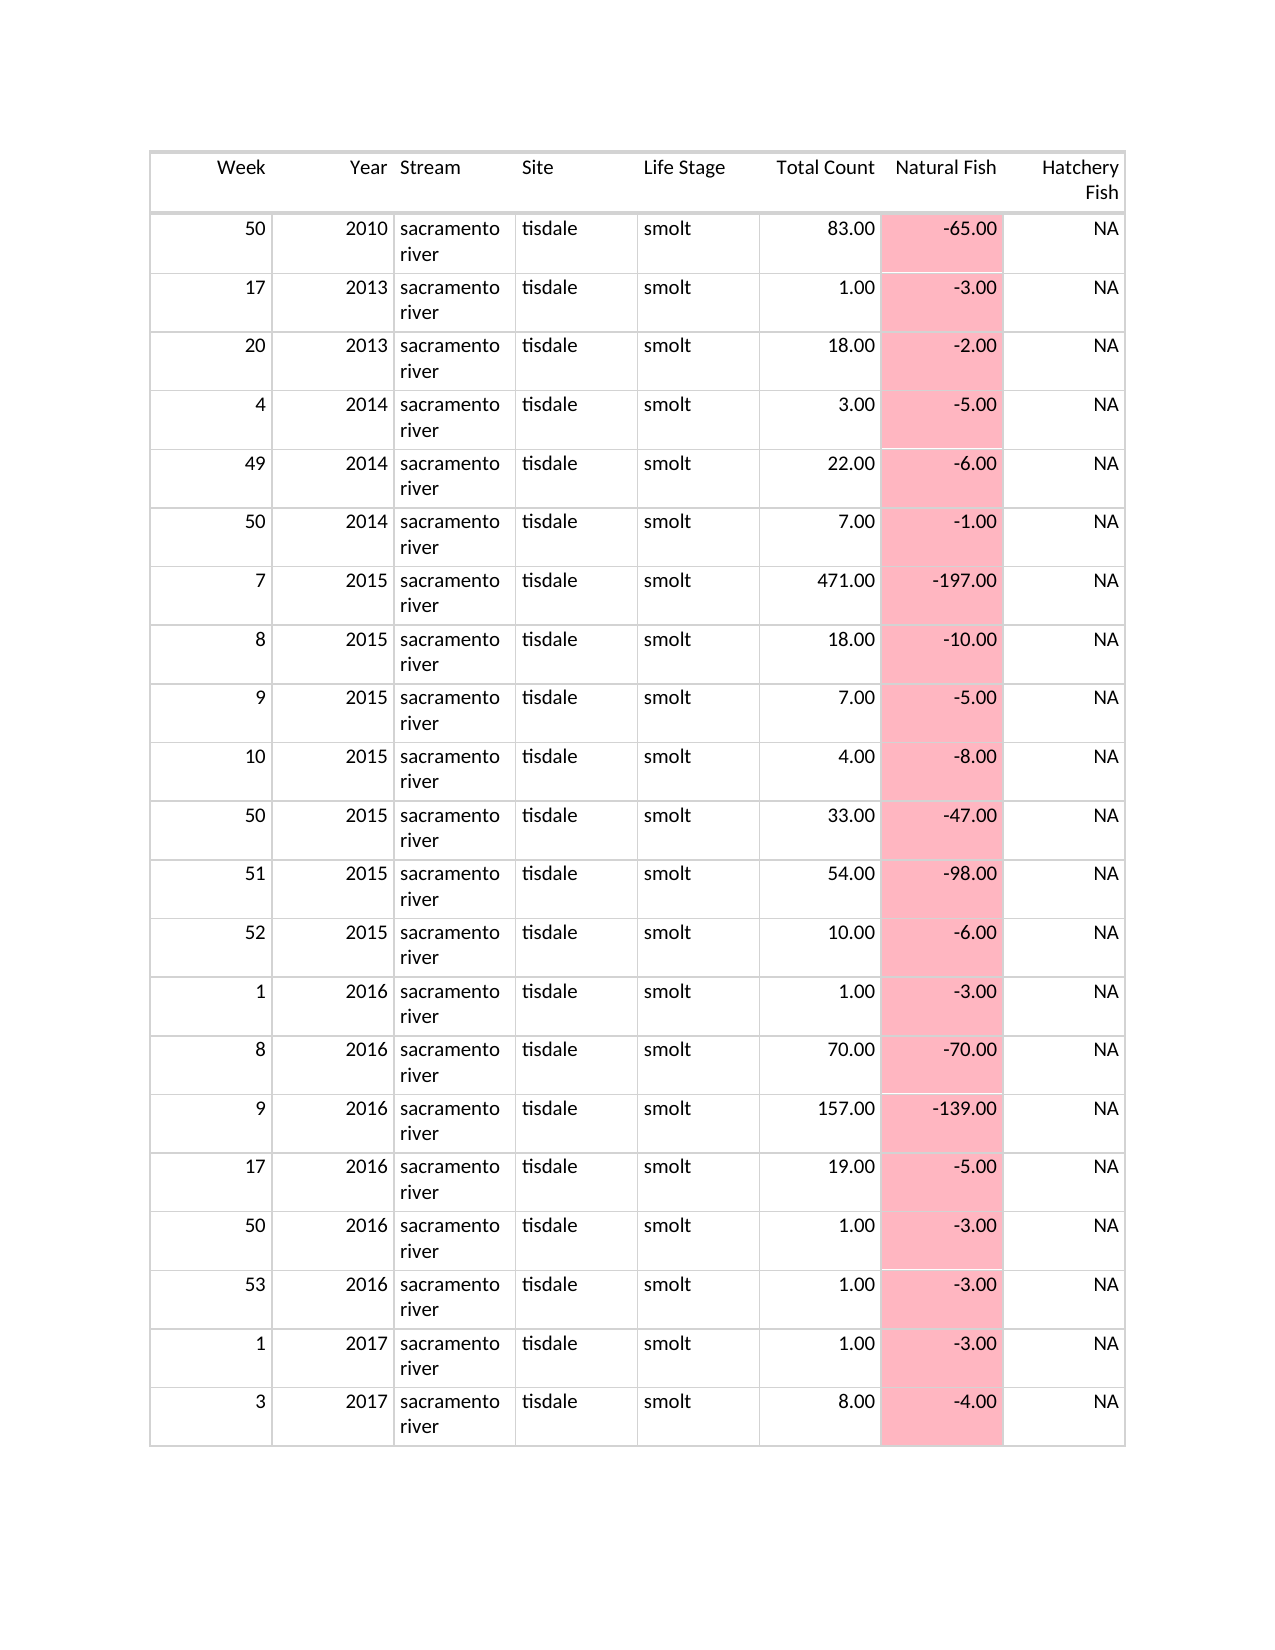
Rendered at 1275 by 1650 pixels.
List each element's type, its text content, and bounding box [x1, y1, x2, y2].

table_cell 2015 [273, 802, 393, 859]
table_cell sacramento river [395, 391, 515, 448]
table_cell 7 [151, 567, 271, 624]
table_cell 9 [151, 1095, 271, 1152]
table_cell sacramento river [395, 509, 515, 566]
table_cell 2014 [273, 450, 393, 507]
table_cell 52 [151, 919, 271, 976]
table_cell smolt [638, 919, 759, 976]
table_cell tisdale [516, 1388, 637, 1445]
table_cell smolt [638, 1095, 759, 1152]
table_cell 2016 [273, 1154, 393, 1211]
table_cell NA [1004, 450, 1124, 507]
table_cell sacramento river [395, 1330, 515, 1387]
table_cell smolt [638, 450, 759, 507]
table_cell -47.00 [882, 802, 1002, 859]
table_cell -6.00 [882, 450, 1002, 507]
table_cell sacramento river [395, 450, 515, 507]
table_cell NA [1004, 333, 1124, 390]
table_cell 19.00 [760, 1154, 880, 1211]
table_cell 83.00 [760, 215, 880, 272]
table_cell -8.00 [882, 743, 1002, 800]
table_cell sacramento river [395, 567, 515, 624]
table_cell 17 [151, 274, 271, 331]
table_cell -139.00 [882, 1095, 1002, 1152]
table_cell 7.00 [760, 509, 880, 566]
table_cell tisdale [516, 1212, 637, 1269]
table_cell smolt [638, 1271, 759, 1328]
table_cell smolt [638, 978, 759, 1035]
table_cell NA [1004, 861, 1124, 918]
table_cell sacramento river [395, 1095, 515, 1152]
table_cell 157.00 [760, 1095, 880, 1152]
table_cell smolt [638, 509, 759, 566]
table_cell tisdale [516, 1095, 637, 1152]
table_header Site [516, 154, 637, 211]
table_cell smolt [638, 333, 759, 390]
table_cell sacramento river [395, 978, 515, 1035]
table_cell 50 [151, 215, 271, 272]
table_cell 2015 [273, 567, 393, 624]
table_cell -3.00 [882, 274, 1002, 331]
table_cell smolt [638, 215, 759, 272]
table_cell sacramento river [395, 802, 515, 859]
table_cell tisdale [516, 1330, 637, 1387]
table_cell NA [1004, 802, 1124, 859]
table_cell 2016 [273, 1212, 393, 1269]
table_cell 54.00 [760, 861, 880, 918]
table_header Year [272, 154, 394, 211]
table_cell NA [1004, 1271, 1124, 1328]
table_cell NA [1004, 626, 1124, 683]
table_cell sacramento river [395, 1037, 515, 1093]
table_cell NA [1004, 567, 1124, 624]
table_cell 2015 [273, 919, 393, 976]
table_header Hatchery Fish [1003, 154, 1124, 211]
table_cell tisdale [516, 919, 637, 976]
table_cell NA [1004, 274, 1124, 331]
table_cell tisdale [516, 567, 637, 624]
table_cell smolt [638, 1154, 759, 1211]
table_cell tisdale [516, 1037, 637, 1093]
table_cell 2015 [273, 685, 393, 742]
table_cell smolt [638, 626, 759, 683]
table_cell smolt [638, 1388, 759, 1445]
table_cell smolt [638, 567, 759, 624]
table_cell 1.00 [760, 1330, 880, 1387]
table_cell NA [1004, 978, 1124, 1035]
table_cell 7.00 [760, 685, 880, 742]
table_cell -70.00 [882, 1037, 1002, 1093]
table_cell 2015 [273, 743, 393, 800]
table_cell sacramento river [395, 685, 515, 742]
table_cell 70.00 [760, 1037, 880, 1093]
table_cell 50 [151, 509, 271, 566]
table_cell sacramento river [395, 1154, 515, 1211]
table_cell smolt [638, 685, 759, 742]
table_cell smolt [638, 861, 759, 918]
table_cell 1 [151, 1330, 271, 1387]
table_cell -1.00 [882, 509, 1002, 566]
table_cell 10.00 [760, 919, 880, 976]
table_cell -5.00 [882, 391, 1002, 448]
table_cell -6.00 [882, 919, 1002, 976]
table_cell 10 [151, 743, 271, 800]
table_cell smolt [638, 391, 759, 448]
table_cell 4.00 [760, 743, 880, 800]
table_cell smolt [638, 743, 759, 800]
table_header Life Stage [638, 154, 759, 211]
table_cell 3 [151, 1388, 271, 1445]
table_cell tisdale [516, 274, 637, 331]
table_cell smolt [638, 274, 759, 331]
table_cell NA [1004, 1154, 1124, 1211]
table_cell 2015 [273, 626, 393, 683]
table_cell tisdale [516, 626, 637, 683]
table_cell sacramento river [395, 861, 515, 918]
table_cell smolt [638, 802, 759, 859]
table_cell 50 [151, 802, 271, 859]
table_header Natural Fish [881, 154, 1003, 211]
table_cell -3.00 [882, 1271, 1002, 1328]
table_cell tisdale [516, 509, 637, 566]
table_cell tisdale [516, 861, 637, 918]
table_cell NA [1004, 743, 1124, 800]
table_cell 1.00 [760, 978, 880, 1035]
table_cell 53 [151, 1271, 271, 1328]
table_cell 471.00 [760, 567, 880, 624]
table_cell tisdale [516, 743, 637, 800]
table_cell sacramento river [395, 274, 515, 331]
table_cell 18.00 [760, 626, 880, 683]
table_cell smolt [638, 1212, 759, 1269]
table_cell 8 [151, 1037, 271, 1093]
table_cell sacramento river [395, 919, 515, 976]
table_cell sacramento river [395, 1388, 515, 1445]
table_cell tisdale [516, 391, 637, 448]
table_cell -98.00 [882, 861, 1002, 918]
table_cell -65.00 [882, 215, 1002, 272]
table_cell -5.00 [882, 1154, 1002, 1211]
table_cell 2013 [273, 274, 393, 331]
table_cell 1 [151, 978, 271, 1035]
table_cell 2013 [273, 333, 393, 390]
table_cell sacramento river [395, 215, 515, 272]
table_cell 2014 [273, 391, 393, 448]
table_cell -5.00 [882, 685, 1002, 742]
table_cell 1.00 [760, 1212, 880, 1269]
table_cell sacramento river [395, 1271, 515, 1328]
table_header Stream [394, 154, 516, 211]
table_cell tisdale [516, 978, 637, 1035]
table_cell 33.00 [760, 802, 880, 859]
table_cell tisdale [516, 1271, 637, 1328]
table_cell 2017 [273, 1330, 393, 1387]
table_cell -3.00 [882, 978, 1002, 1035]
table_cell NA [1004, 1388, 1124, 1445]
table_cell 17 [151, 1154, 271, 1211]
table_cell sacramento river [395, 1212, 515, 1269]
table_cell NA [1004, 391, 1124, 448]
table_cell 2016 [273, 978, 393, 1035]
table_cell sacramento river [395, 333, 515, 390]
table_cell 3.00 [760, 391, 880, 448]
table_cell -3.00 [882, 1212, 1002, 1269]
table_cell 8.00 [760, 1388, 880, 1445]
table_cell -197.00 [882, 567, 1002, 624]
table_cell tisdale [516, 1154, 637, 1211]
table_cell 51 [151, 861, 271, 918]
table_cell 18.00 [760, 333, 880, 390]
table_cell -4.00 [882, 1388, 1002, 1445]
table_header Total Count [759, 154, 881, 211]
table_cell NA [1004, 1095, 1124, 1152]
table_cell NA [1004, 1212, 1124, 1269]
table_cell 4 [151, 391, 271, 448]
table_cell NA [1004, 215, 1124, 272]
table_cell 2014 [273, 509, 393, 566]
table_cell -3.00 [882, 1330, 1002, 1387]
table_cell NA [1004, 1330, 1124, 1387]
table_cell 49 [151, 450, 271, 507]
table_cell 2010 [273, 215, 393, 272]
table_cell tisdale [516, 685, 637, 742]
table_cell -10.00 [882, 626, 1002, 683]
table_cell 1.00 [760, 1271, 880, 1328]
table_cell tisdale [516, 333, 637, 390]
table_cell 2016 [273, 1037, 393, 1093]
table_cell 20 [151, 333, 271, 390]
table_cell 8 [151, 626, 271, 683]
table_cell 50 [151, 1212, 271, 1269]
table_header Week [151, 154, 272, 211]
table_cell 2017 [273, 1388, 393, 1445]
table_cell 2015 [273, 861, 393, 918]
table_cell NA [1004, 919, 1124, 976]
table_cell sacramento river [395, 743, 515, 800]
table_cell NA [1004, 685, 1124, 742]
table_cell sacramento river [395, 626, 515, 683]
table_cell NA [1004, 509, 1124, 566]
table_cell tisdale [516, 215, 637, 272]
table_cell tisdale [516, 802, 637, 859]
table_cell smolt [638, 1037, 759, 1093]
table_cell 9 [151, 685, 271, 742]
table_cell smolt [638, 1330, 759, 1387]
table_cell 2016 [273, 1271, 393, 1328]
table_cell 1.00 [760, 274, 880, 331]
table_cell NA [1004, 1037, 1124, 1093]
table_cell 22.00 [760, 450, 880, 507]
table_cell 2016 [273, 1095, 393, 1152]
table_cell tisdale [516, 450, 637, 507]
table_cell -2.00 [882, 333, 1002, 390]
